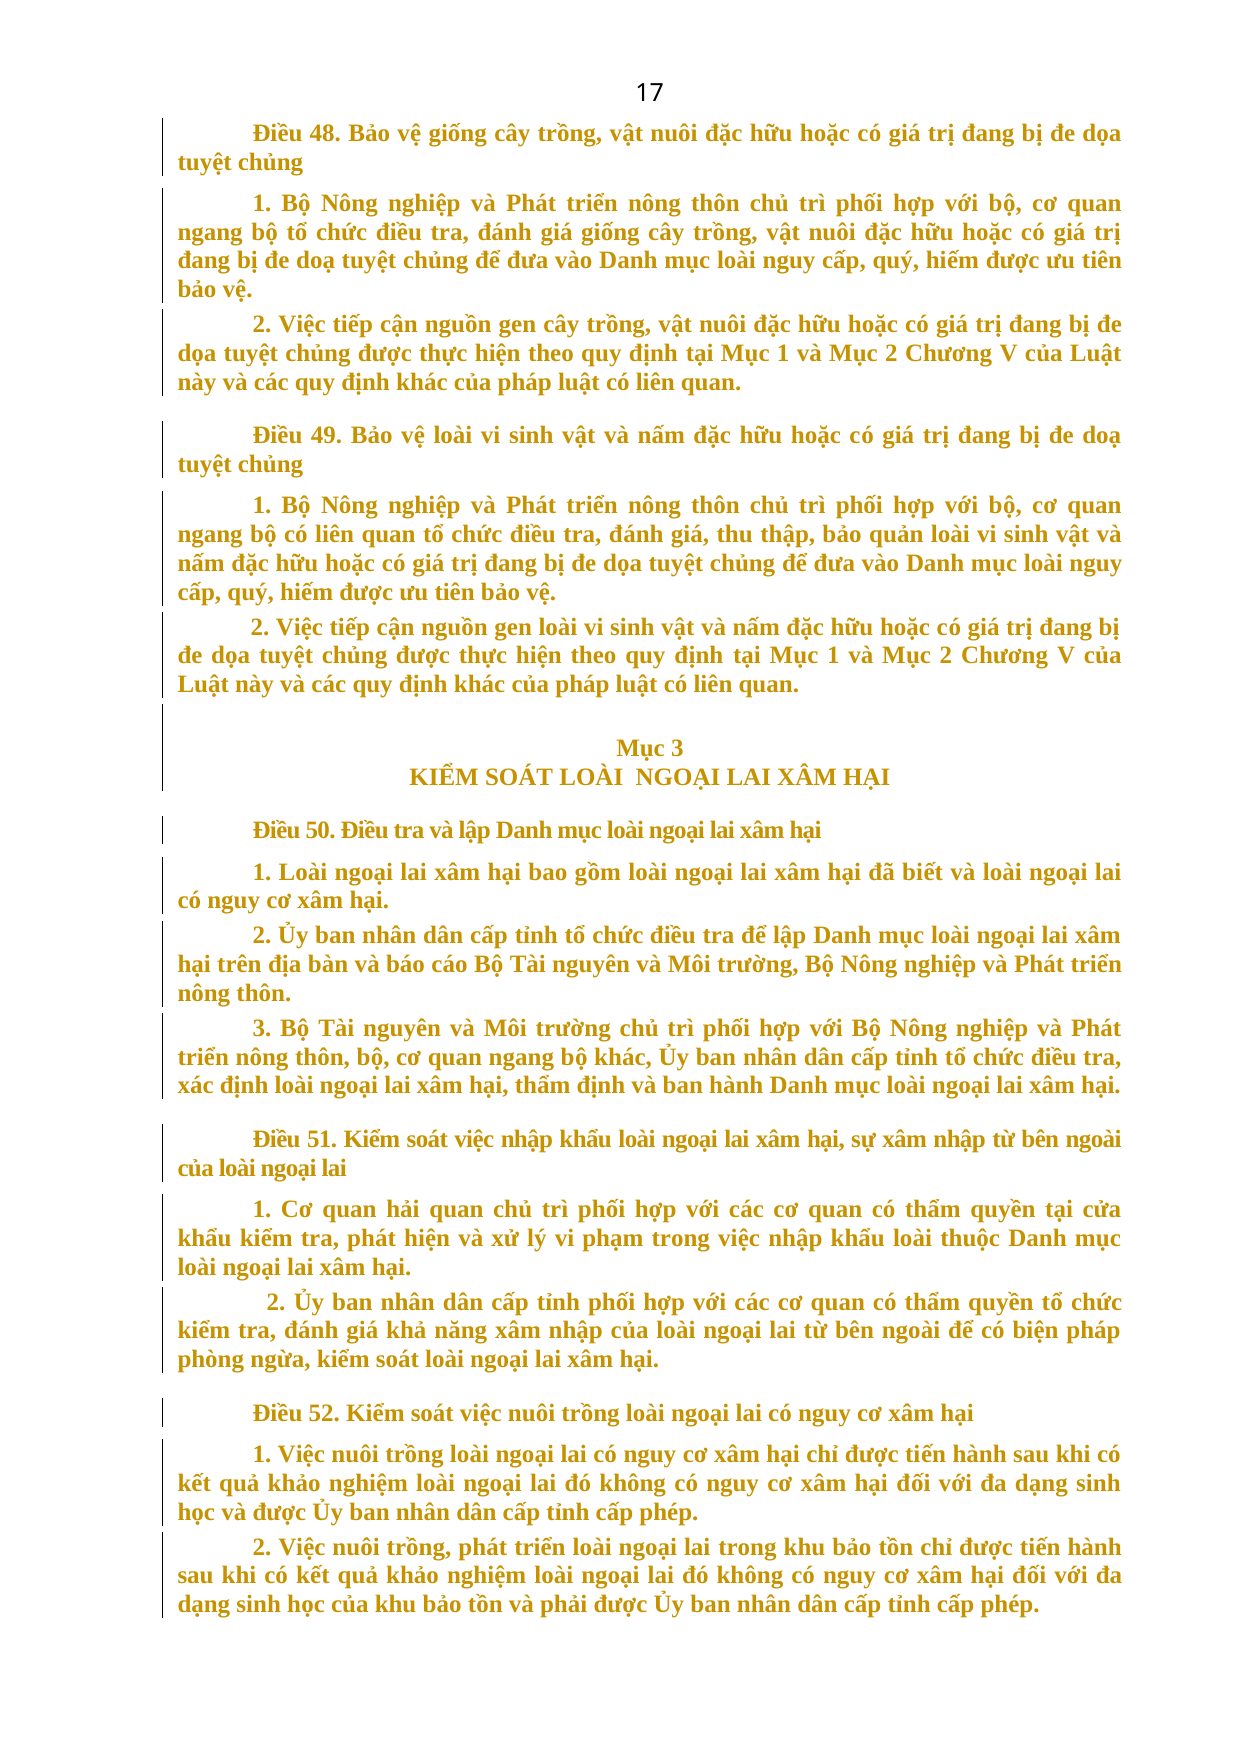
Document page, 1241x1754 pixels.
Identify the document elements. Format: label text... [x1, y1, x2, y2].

text 2. Việc nuôi trồng, phát triển loài ngoại lai trong khu bảo tồn chỉ được tiến hành sau khi có kết quả khảo nghiệm loài ngoại lai đó không có nguy cơ xâm hại đối với đa dạng sinh học của khu bảo tồn và phải được Ủy ban nhân dân cấp tỉnh cấp phép. [177, 1532, 1122, 1618]
text 1. Loài ngoại lai xâm hại bao gồm loài ngoại lai xâm hại đã biết và loài ngoại lai có nguy cơ xâm hại. [177, 857, 1122, 914]
text Điều 51. Kiểm soát việc nhập khẩu loài ngoại lai xâm hại, sự xâm nhập từ bên ngoài của loài ngoại lai [177, 1124, 1122, 1182]
text Điều 49. Bảo vệ loài vi sinh vật và nấm đặc hữu hoặc có giá trị đang bị đe doạ tuyệt chủng [177, 421, 1122, 478]
text 2. Việc tiếp cận nguồn gen cây trồng, vật nuôi đặc hữu hoặc có giá trị đang bị đe dọa tuyệt chủng được thực hiện theo quy định tại Mục 1 và Mục 2 Chương V của Luật này và các quy định khác của pháp luật có liên quan. [177, 309, 1122, 396]
text 2. Việc tiếp cận nguồn gen loài vi sinh vật và nấm đặc hữu hoặc có giá trị đang bị đe dọa tuyệt chủng được thực hiện theo quy định tại Mục 1 và Mục 2 Chương V của Luật này và các quy định khác của pháp luật có liên quan. [177, 612, 1122, 698]
text Điều 48. Bảo vệ giống cây trồng, vật nuôi đặc hữu hoặc có giá trị đang bị đe dọa tuyệt chủng [177, 118, 1122, 176]
text 1. Cơ quan hải quan chủ trì phối hợp với các cơ quan có thẩm quyền tại cửa khẩu kiểm tra, phát hiện và xử lý vi phạm trong việc nhập khẩu loài thuộc Danh mục loài ngoại lai xâm hại. [177, 1194, 1122, 1281]
text Điều 50. Điều tra và lập Danh mục loài ngoại lai xâm hại [177, 816, 1122, 844]
text 2. Ủy ban nhân dân cấp tỉnh tổ chức điều tra để lập Danh mục loài ngoại lai xâm hại trên địa bàn và báo cáo Bộ Tài nguyên và Môi trường, Bộ Nông nghiệp và Phát triển nông thôn. [177, 921, 1122, 1007]
text KIỂM SOÁT LOÀI NGOẠI LAI XÂM HẠI [177, 762, 1122, 791]
text 3. Bộ Tài nguyên và Môi trường chủ trì phối hợp với Bộ Nông nghiệp và Phát triển nông thôn, bộ, cơ quan ngang bộ khác, Ủy ban nhân dân cấp tỉnh tổ chức điều tra, xác định loài ngoại lai xâm hại, thẩm định và ban hành Danh mục loài ngoại lai xâm hại. [177, 1013, 1122, 1099]
text 1. Bộ Nông nghiệp và Phát triển nông thôn chủ trì phối hợp với bộ, cơ quan ngang bộ tổ chức điều tra, đánh giá giống cây trồng, vật nuôi đặc hữu hoặc có giá trị đang bị đe doạ tuyệt chủng để đưa vào Danh mục loài nguy cấp, quý, hiếm được ưu tiên bảo vệ. [177, 188, 1122, 303]
text 1. Bộ Nông nghiệp và Phát triển nông thôn chủ trì phối hợp với bộ, cơ quan ngang bộ có liên quan tổ chức điều tra, đánh giá, thu thập, bảo quản loài vi sinh vật và nấm đặc hữu hoặc có giá trị đang bị đe dọa tuyệt chủng để đưa vào Danh mục loài nguy cấp, quý, hiếm được ưu tiên bảo vệ. [177, 491, 1122, 606]
text Mục 3 [177, 733, 1122, 762]
text Điều 52. Kiểm soát việc nuôi trồng loài ngoại lai có nguy cơ xâm hại [177, 1398, 1122, 1427]
text 1. Việc nuôi trồng loài ngoại lai có nguy cơ xâm hại chỉ được tiến hành sau khi có kết quả khảo nghiệm loài ngoại lai đó không có nguy cơ xâm hại đối với đa dạng sinh học và được Ủy ban nhân dân cấp tỉnh cấp phép. [177, 1439, 1122, 1526]
text 2. Ủy ban nhân dân cấp tỉnh phối hợp với các cơ quan có thẩm quyền tổ chức kiểm tra, đánh giá khả năng xâm nhập của loài ngoại lai từ bên ngoài để có biện pháp phòng ngừa, kiểm soát loài ngoại lai xâm hại. [177, 1287, 1122, 1373]
